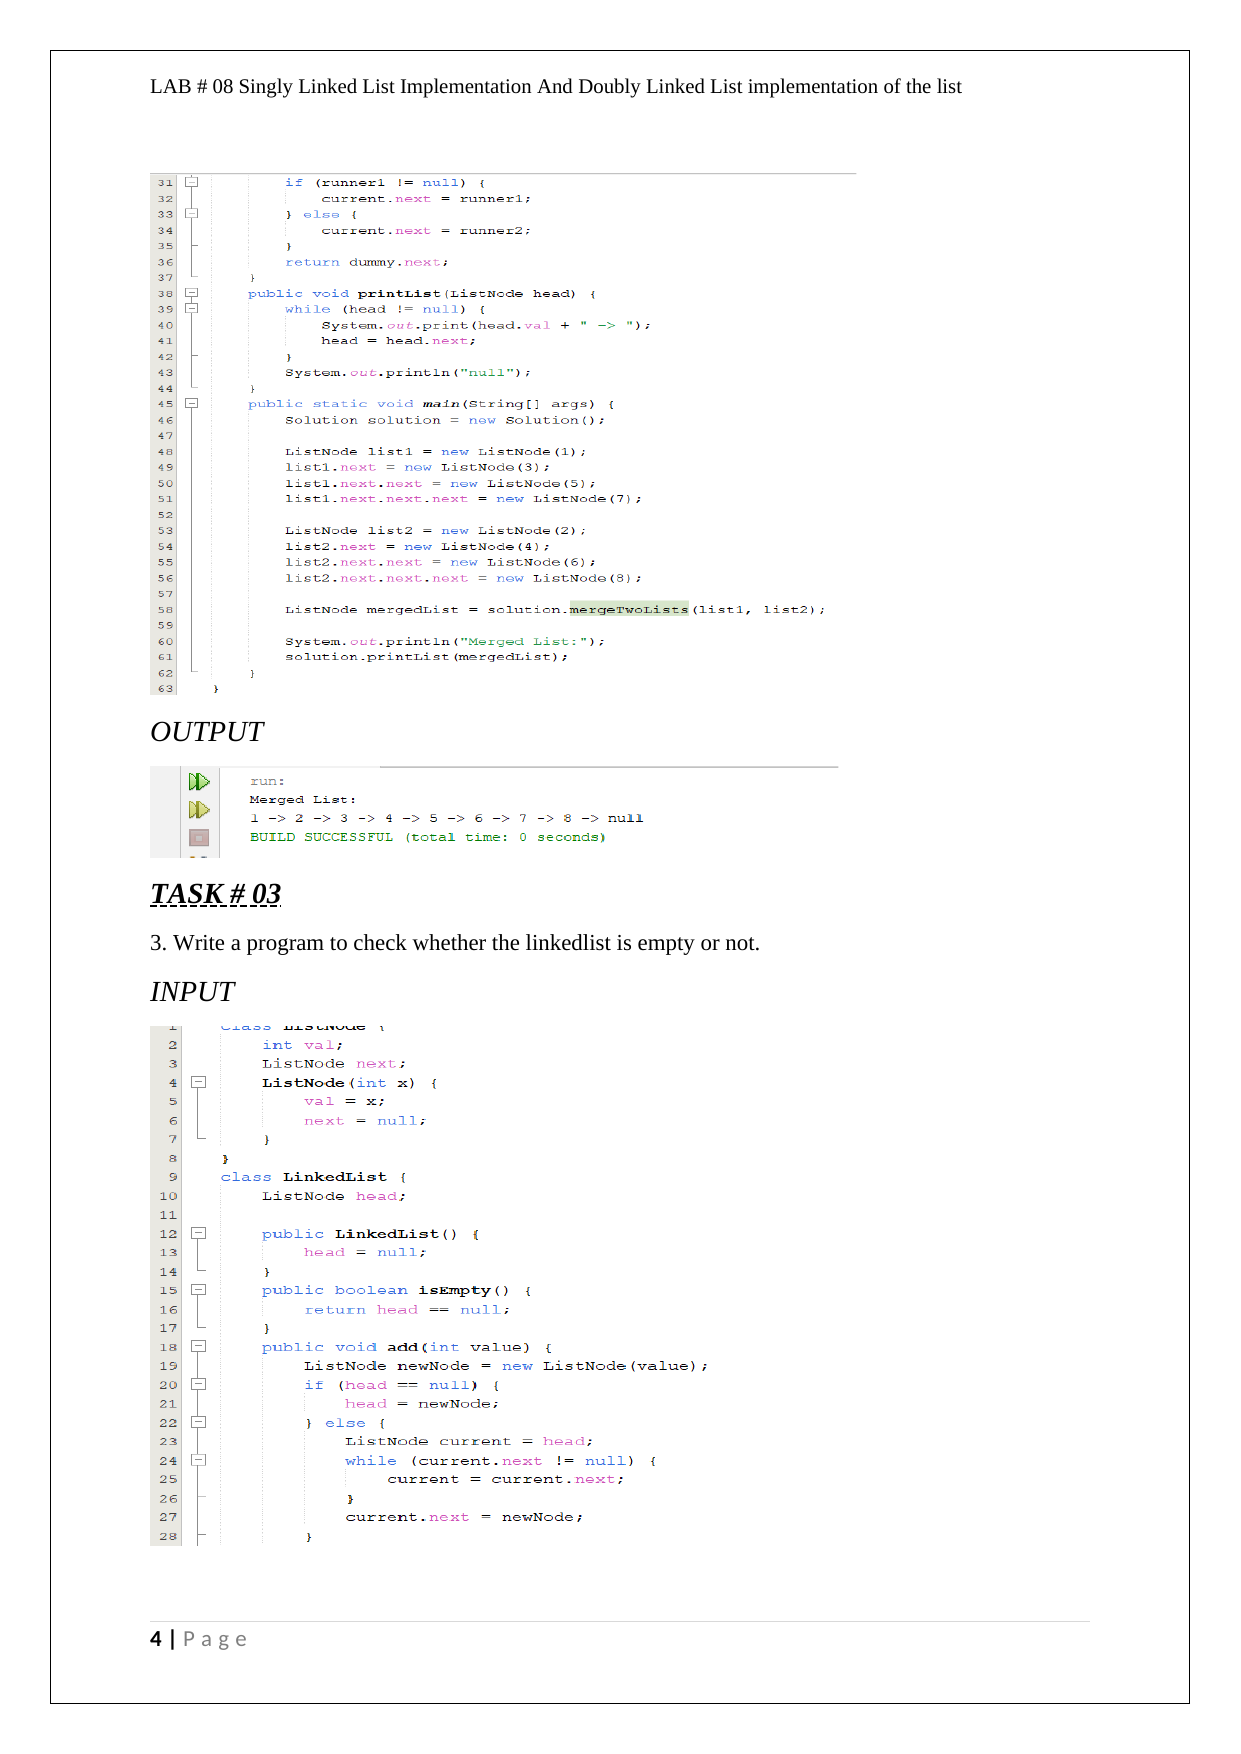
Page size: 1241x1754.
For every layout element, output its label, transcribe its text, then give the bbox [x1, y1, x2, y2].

picture [150, 766, 839, 858]
picture [150, 173, 857, 695]
text OUTPUT [150, 714, 1090, 747]
text TASK # 03 [150, 876, 1090, 910]
picture [150, 1026, 876, 1546]
text INPUT [150, 974, 1090, 1008]
list Write a program to check whether the linkedlist is empty or not. [150, 929, 1090, 955]
